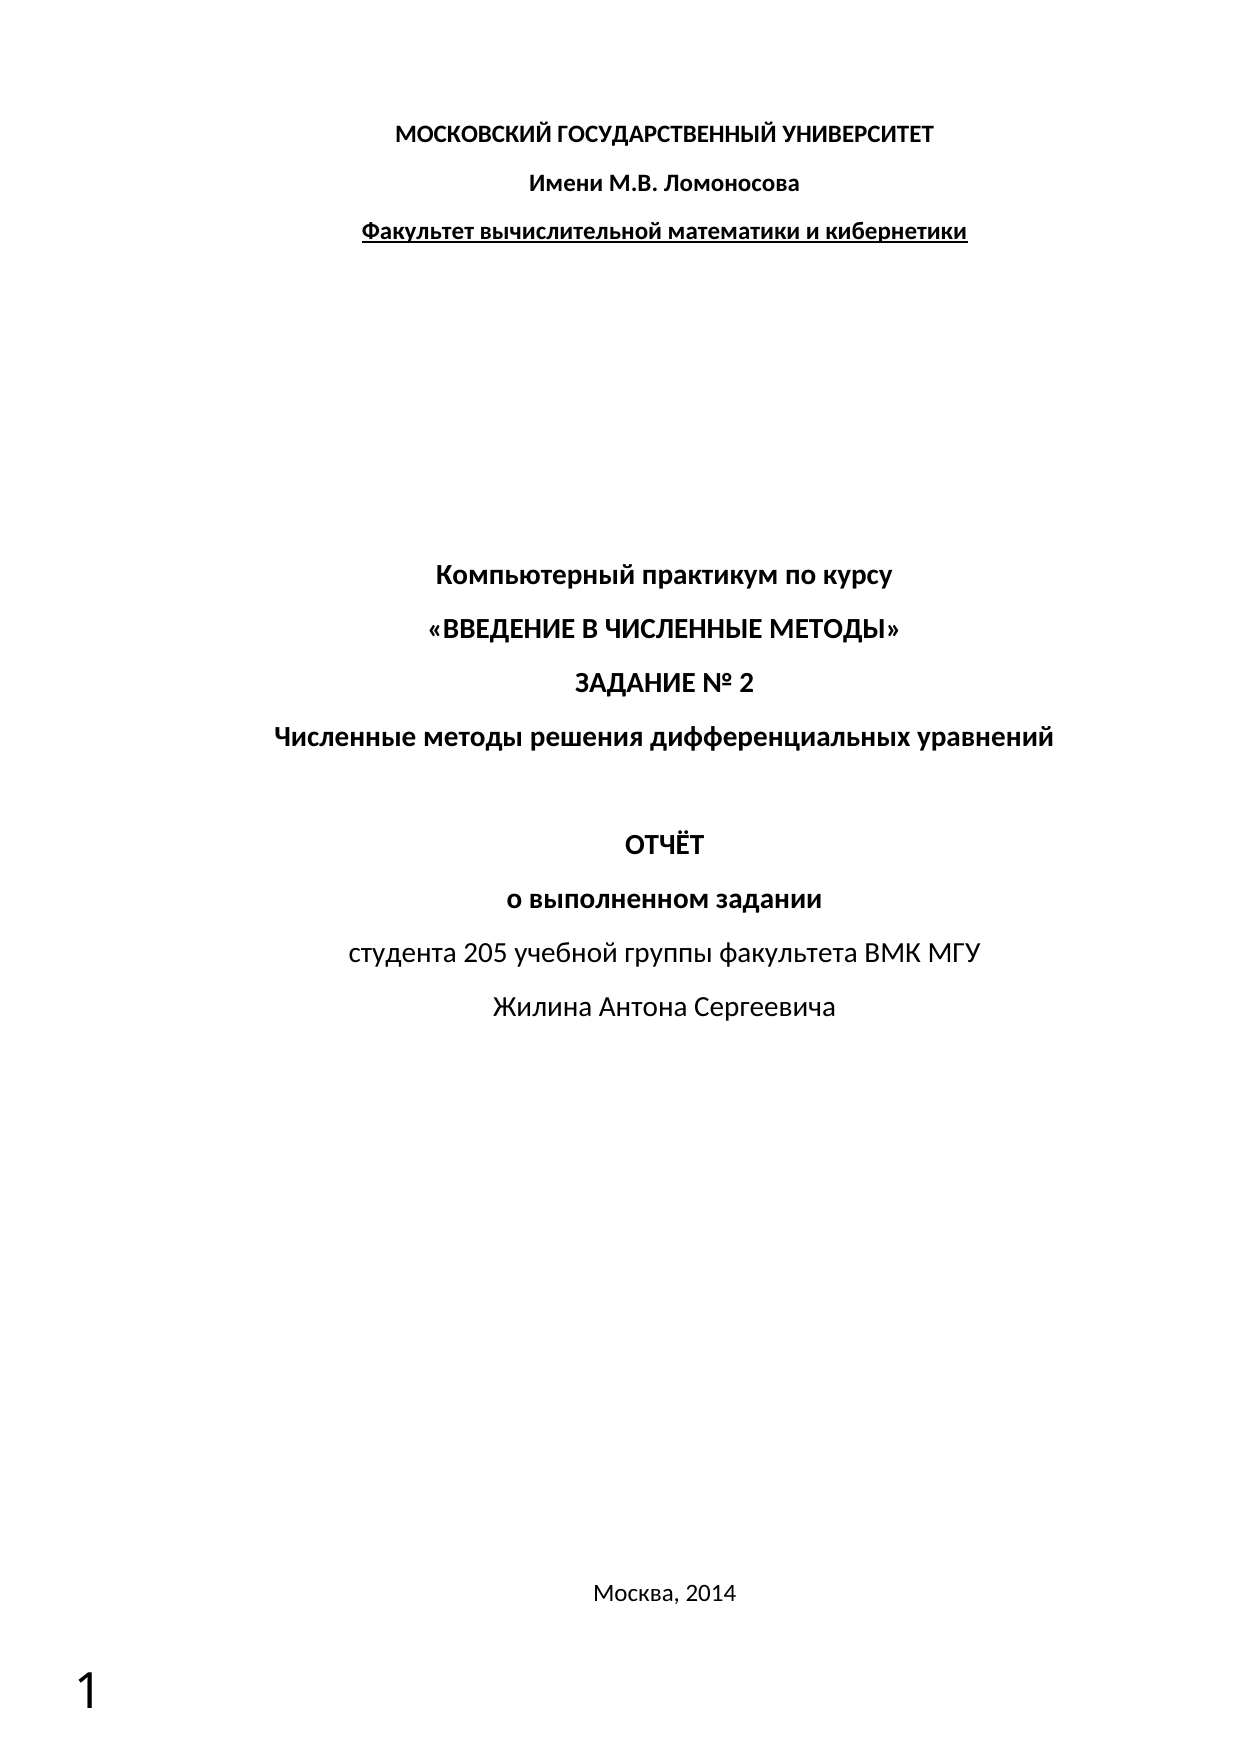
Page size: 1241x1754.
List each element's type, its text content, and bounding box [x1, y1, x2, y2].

text Жилина Антона Сергеевича [177, 988, 1152, 1024]
text Имени М.В. Ломоносова [177, 167, 1152, 197]
text Численные методы решения дифференциальных уравнений [177, 718, 1152, 754]
text студента 205 учебной группы факультета ВМК МГУ [177, 934, 1152, 970]
text ЗАДАНИЕ № 2 [177, 664, 1152, 700]
text о выполненном задании [177, 880, 1152, 916]
text МОСКОВСКИЙ ГОСУДАРСТВЕННЫЙ УНИВЕРСИТЕТ [177, 118, 1152, 149]
text Москва, 2014 [177, 1578, 1152, 1608]
text Факультет вычислительной математики и кибернетики [177, 215, 1152, 246]
text ОТЧЁТ [177, 826, 1152, 862]
text «ВВЕДЕНИЕ В ЧИСЛЕННЫЕ МЕТОДЫ» [177, 610, 1152, 646]
text Компьютерный практикум по курсу [177, 556, 1152, 592]
